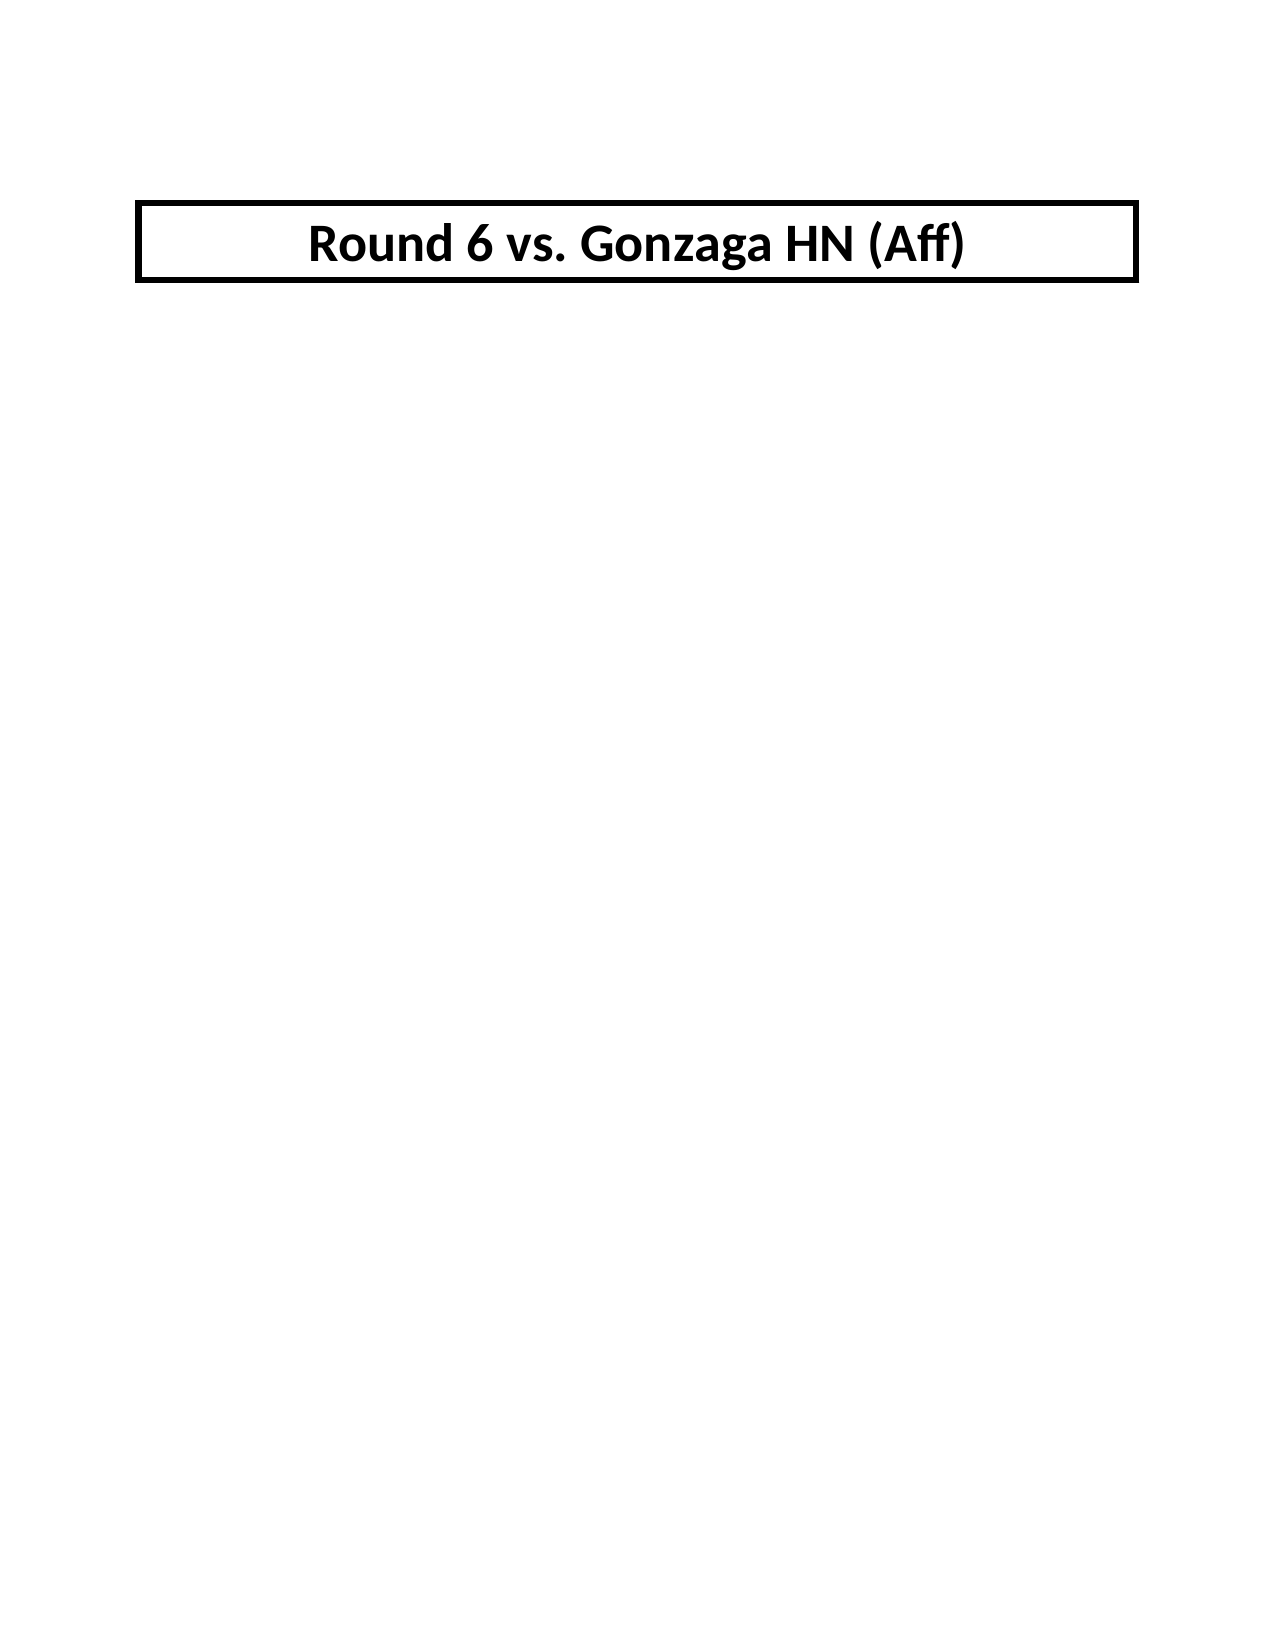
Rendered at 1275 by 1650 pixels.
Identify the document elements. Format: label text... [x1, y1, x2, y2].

subtitle Round 6 vs. Gonzaga HN (Aff) [142, 206, 1133, 277]
